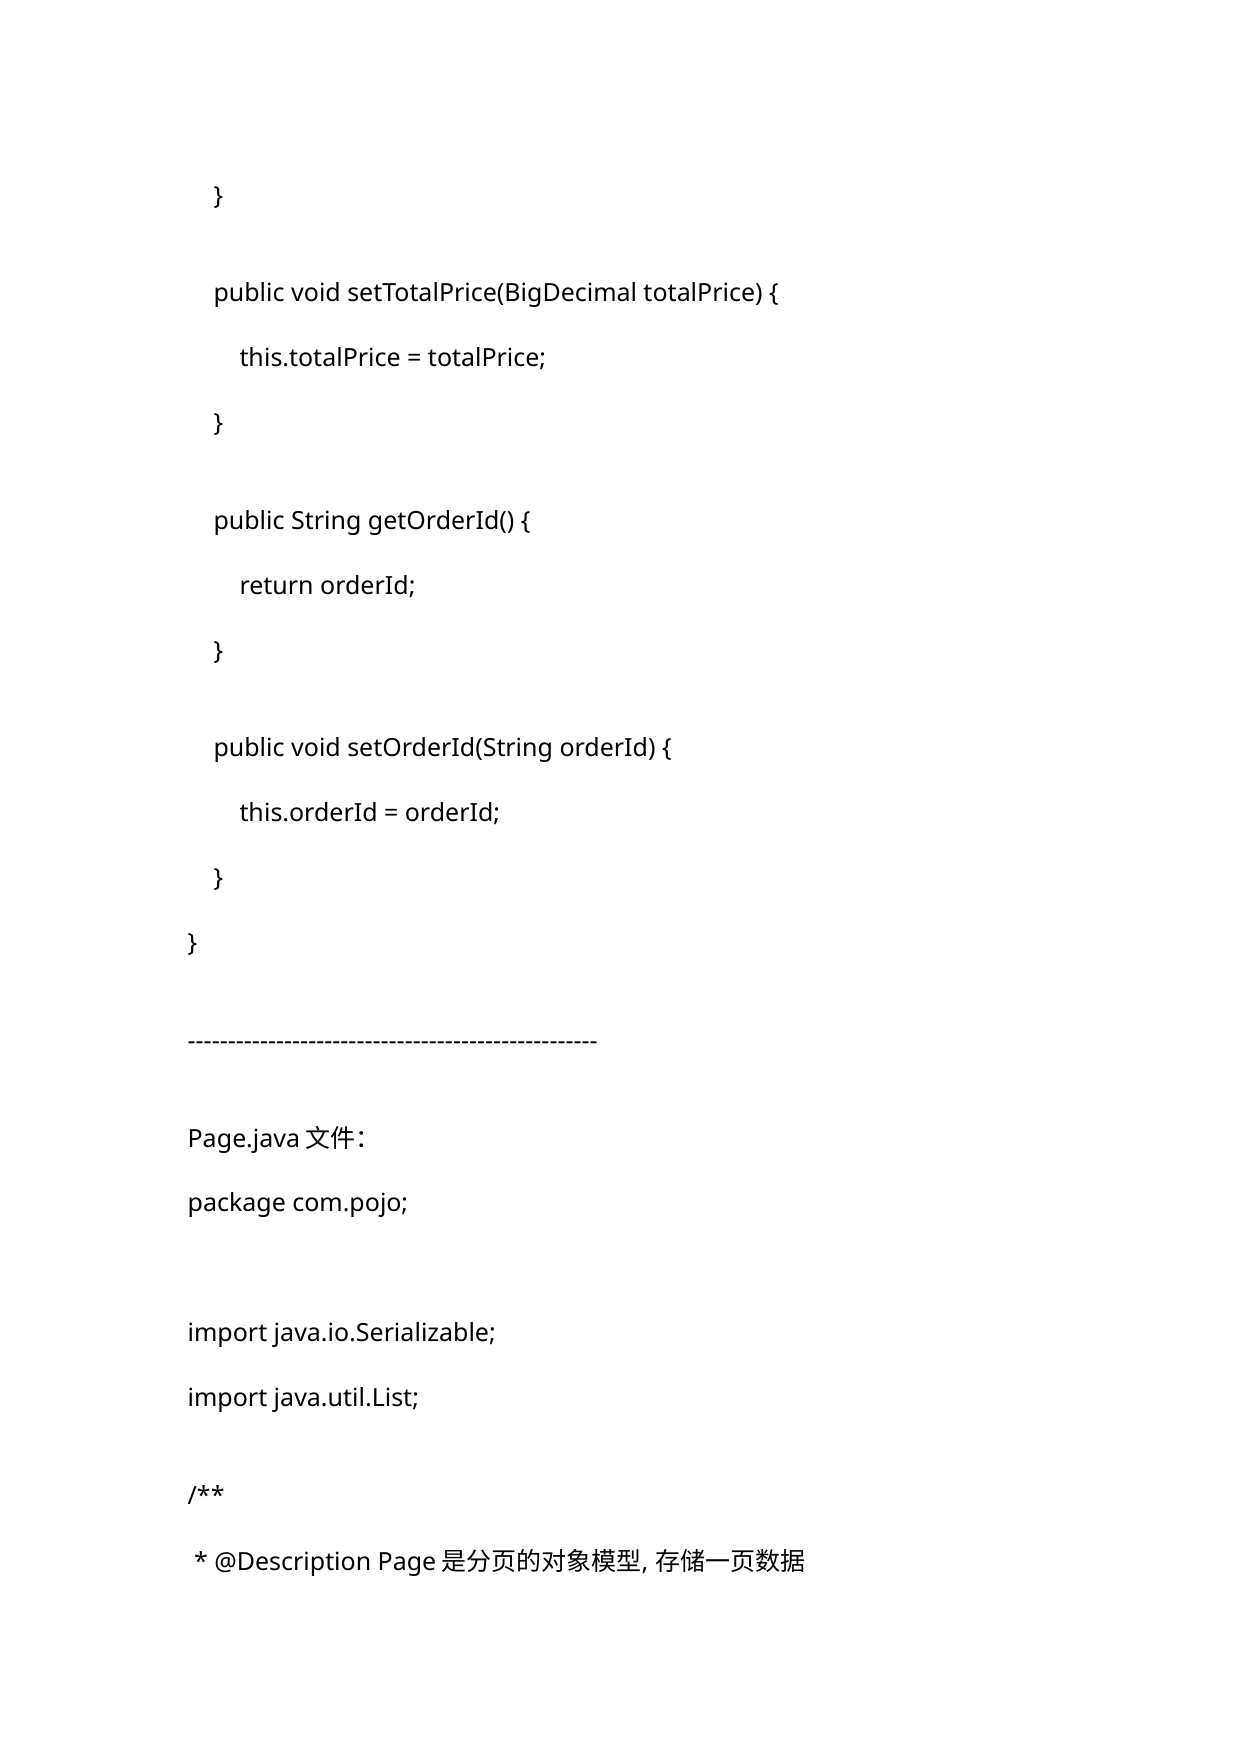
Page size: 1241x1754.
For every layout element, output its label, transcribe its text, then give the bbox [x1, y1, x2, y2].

text public String getOrderId() { [187, 487, 1053, 552]
text public void setOrderId(String orderId) { [187, 714, 1053, 779]
text } [187, 844, 1053, 909]
text } [187, 617, 1053, 682]
text } [187, 162, 1053, 227]
text Page.java文件： [187, 1104, 1053, 1169]
text import java.util.List; [187, 1364, 1053, 1429]
text this.totalPrice = totalPrice; [187, 324, 1053, 389]
text --------------------------------------------------- [187, 1007, 1053, 1072]
text * @Description Page是分页的对象模型, 存储一页数据 [187, 1527, 1053, 1592]
text } [187, 389, 1053, 454]
text import java.io.Serializable; [187, 1299, 1053, 1364]
text package com.pojo; [187, 1169, 1053, 1234]
text /** [187, 1462, 1053, 1527]
text } [187, 909, 1053, 974]
text this.orderId = orderId; [187, 779, 1053, 844]
text return orderId; [187, 552, 1053, 617]
text public void setTotalPrice(BigDecimal totalPrice) { [187, 259, 1053, 324]
